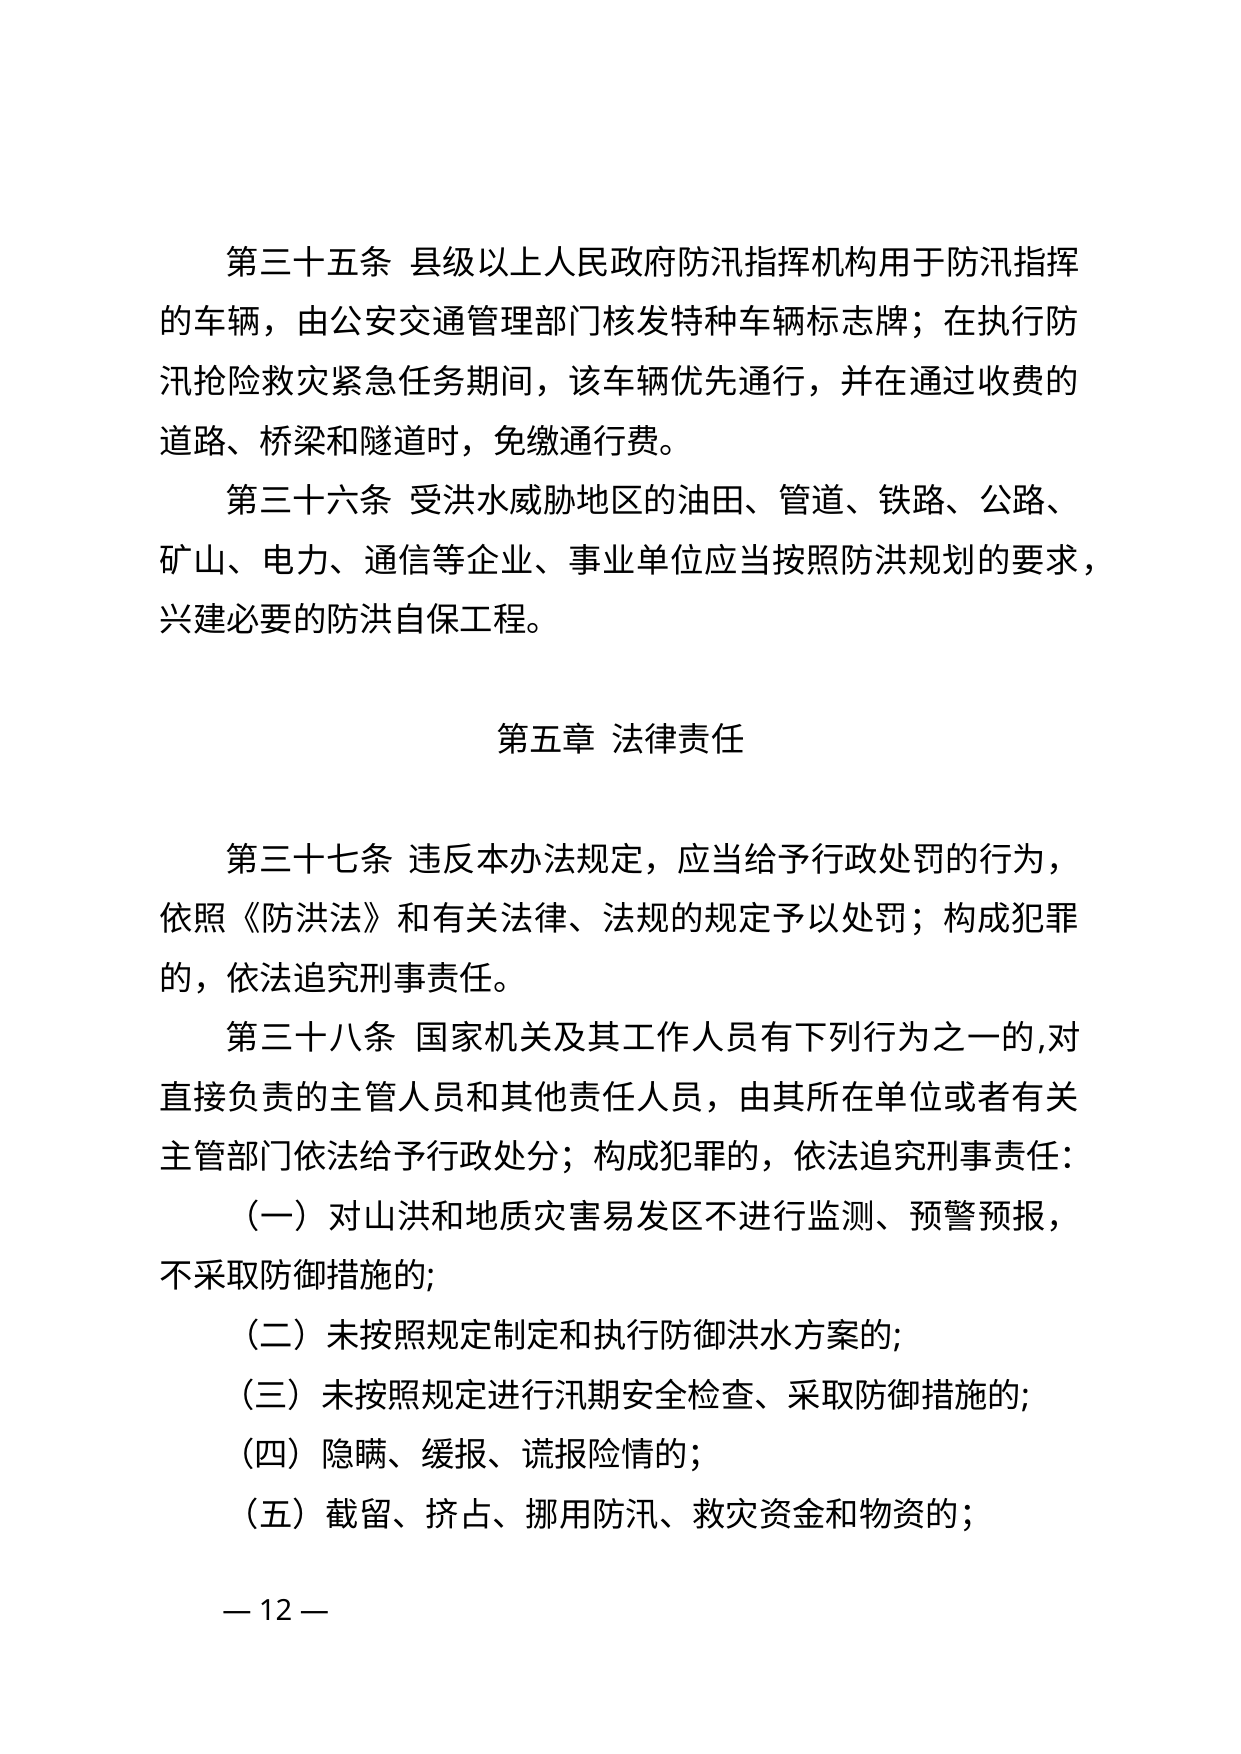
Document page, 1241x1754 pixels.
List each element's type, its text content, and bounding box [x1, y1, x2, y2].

text 第三十八条 国家机关及其工作人员有下列行为之一的,对直接负责的主管人员和其他责任人员，由其所在单位或者有关主管部门依法给予行政处分；构成犯罪的，依法追究刑事责任： [159, 1000, 1081, 1178]
text （二）未按照规定制定和执行防御洪水方案的; [159, 1298, 1081, 1357]
text （三）未按照规定进行汛期安全检查、采取防御措施的; [159, 1357, 1081, 1417]
text 第三十五条 县级以上人民政府防汛指挥机构用于防汛指挥的车辆，由公安交通管理部门核发特种车辆标志牌；在执行防汛抢险救灾紧急任务期间，该车辆优先通行，并在通过收费的道路、桥梁和隧道时，免缴通行费。 [159, 224, 1081, 463]
text 第三十六条 受洪水威胁地区的油田、管道、铁路、公路、矿山、电力、通信等企业、事业单位应当按照防洪规划的要求，兴建必要的防洪自保工程。 [159, 463, 1081, 641]
text （五）截留、挤占、挪用防汛、救灾资金和物资的； [159, 1476, 1081, 1536]
text 第五章 法律责任 [159, 701, 1081, 761]
text 第三十七条 违反本办法规定，应当给予行政处罚的行为，依照《防洪法》和有关法律、法规的规定予以处罚；构成犯罪的，依法追究刑事责任。 [159, 821, 1081, 1000]
text （四）隐瞒、缓报、谎报险情的； [159, 1417, 1081, 1476]
text （一）对山洪和地质灾害易发区不进行监测、预警预报，不采取防御措施的; [159, 1178, 1081, 1298]
